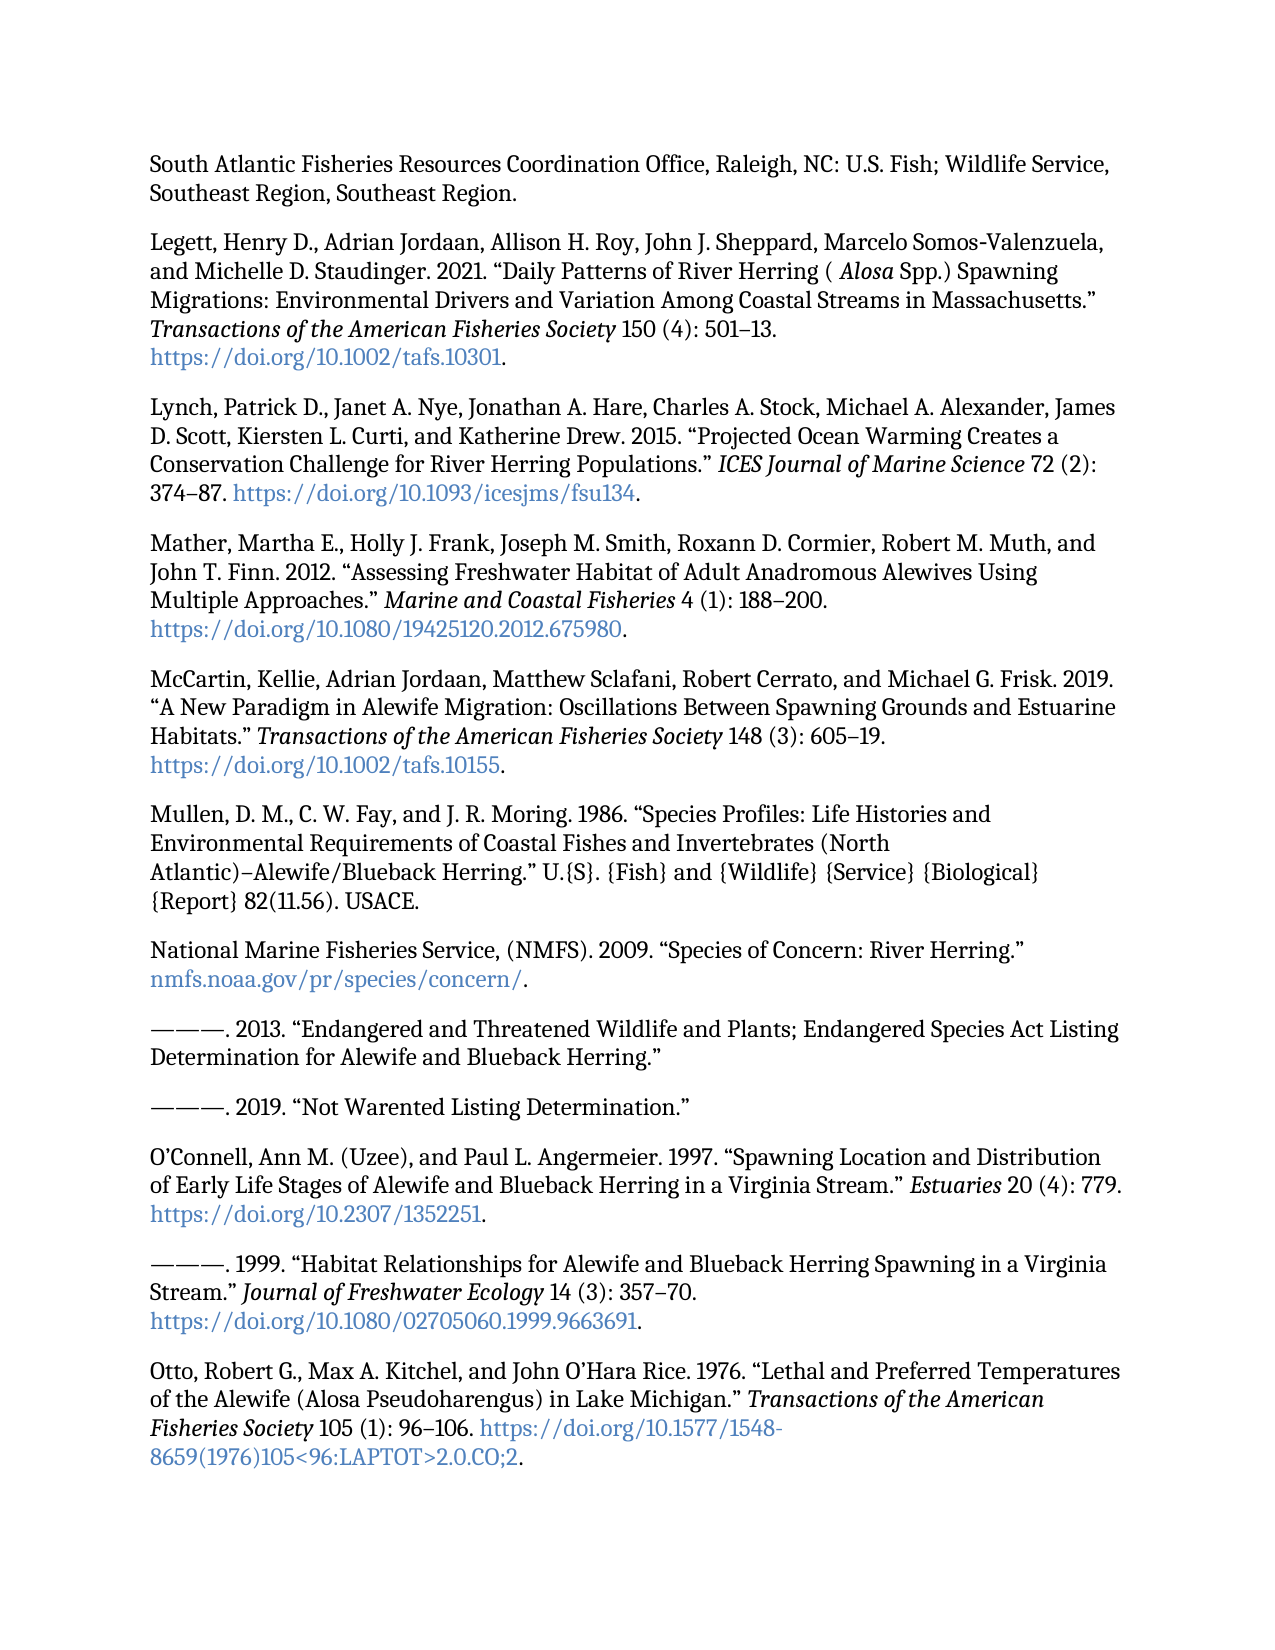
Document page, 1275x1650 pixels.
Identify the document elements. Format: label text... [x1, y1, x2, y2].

text National Marine Fisheries Service, (NMFS). 2009. “Species of Concern: River Herring.” nmfs.noaa.gov/pr/species/concern/. [150, 936, 1125, 994]
text Mather, Martha E., Holly J. Frank, Joseph M. Smith, Roxann D. Cormier, Robert M. Muth, and John T. Finn. 2012. “Assessing Freshwater Habitat of Adult Anadromous Alewives Using Multiple Approaches.” Marine and Coastal Fisheries 4 (1): 188–200. https://doi.org/10.1080/19425120.2012.675980. [150, 529, 1125, 644]
text Legett, Henry D., Adrian Jordaan, Allison H. Roy, John J. Sheppard, Marcelo Somos‐Valenzuela, and Michelle D. Staudinger. 2021. “Daily Patterns of River Herring ( Alosa Spp.) Spawning Migrations: Environmental Drivers and Variation Among Coastal Streams in Massachusetts.” Transactions of the American Fisheries Society 150 (4): 501–13. https://doi.org/10.1002/tafs.10301. [150, 228, 1125, 372]
text Otto, Robert G., Max A. Kitchel, and John O’Hara Rice. 1976. “Lethal and Preferred Temperatures of the Alewife (Alosa Pseudoharengus) in Lake Michigan.” Transactions of the American Fisheries Society 105 (1): 96–106. https://doi.org/10.1577/1548-8659(1976)105<96:LAPTOT>2.0.CO;2. [150, 1357, 1125, 1472]
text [150, 150, 1125, 207]
text O’Connell, Ann M. (Uzee), and Paul L. Angermeier. 1997. “Spawning Location and Distribution of Early Life Stages of Alewife and Blueback Herring in a Virginia Stream.” Estuaries 20 (4): 779. https://doi.org/10.2307/1352251. [150, 1142, 1125, 1229]
text ———. 2019. “Not Warented Listing Determination.” [150, 1093, 1125, 1122]
text Lynch, Patrick D., Janet A. Nye, Jonathan A. Hare, Charles A. Stock, Michael A. Alexander, James D. Scott, Kiersten L. Curti, and Katherine Drew. 2015. “Projected Ocean Warming Creates a Conservation Challenge for River Herring Populations.” ICES Journal of Marine Science 72 (2): 374–87. https://doi.org/10.1093/icesjms/fsu134. [150, 393, 1125, 508]
text ———. 2013. “Endangered and Threatened Wildlife and Plants; Endangered Species Act Listing Determination for Alewife and Blueback Herring.” [150, 1014, 1125, 1072]
text ———. 1999. “Habitat Relationships for Alewife and Blueback Herring Spawning in a Virginia Stream.” Journal of Freshwater Ecology 14 (3): 357–70. https://doi.org/10.1080/02705060.1999.9663691. [150, 1249, 1125, 1336]
text Mullen, D. M., C. W. Fay, and J. R. Moring. 1986. “Species Profiles: Life Histories and Environmental Requirements of Coastal Fishes and Invertebrates (North Atlantic)–Alewife/Blueback Herring.” U.{S}. {Fish} and {Wildlife} {Service} {Biological} {Report} 82(11.56). USACE. [150, 800, 1125, 915]
text McCartin, Kellie, Adrian Jordaan, Matthew Sclafani, Robert Cerrato, and Michael G. Frisk. 2019. “A New Paradigm in Alewife Migration: Oscillations Between Spawning Grounds and Estuarine Habitats.” Transactions of the American Fisheries Society 148 (3): 605–19. https://doi.org/10.1002/tafs.10155. [150, 664, 1125, 779]
